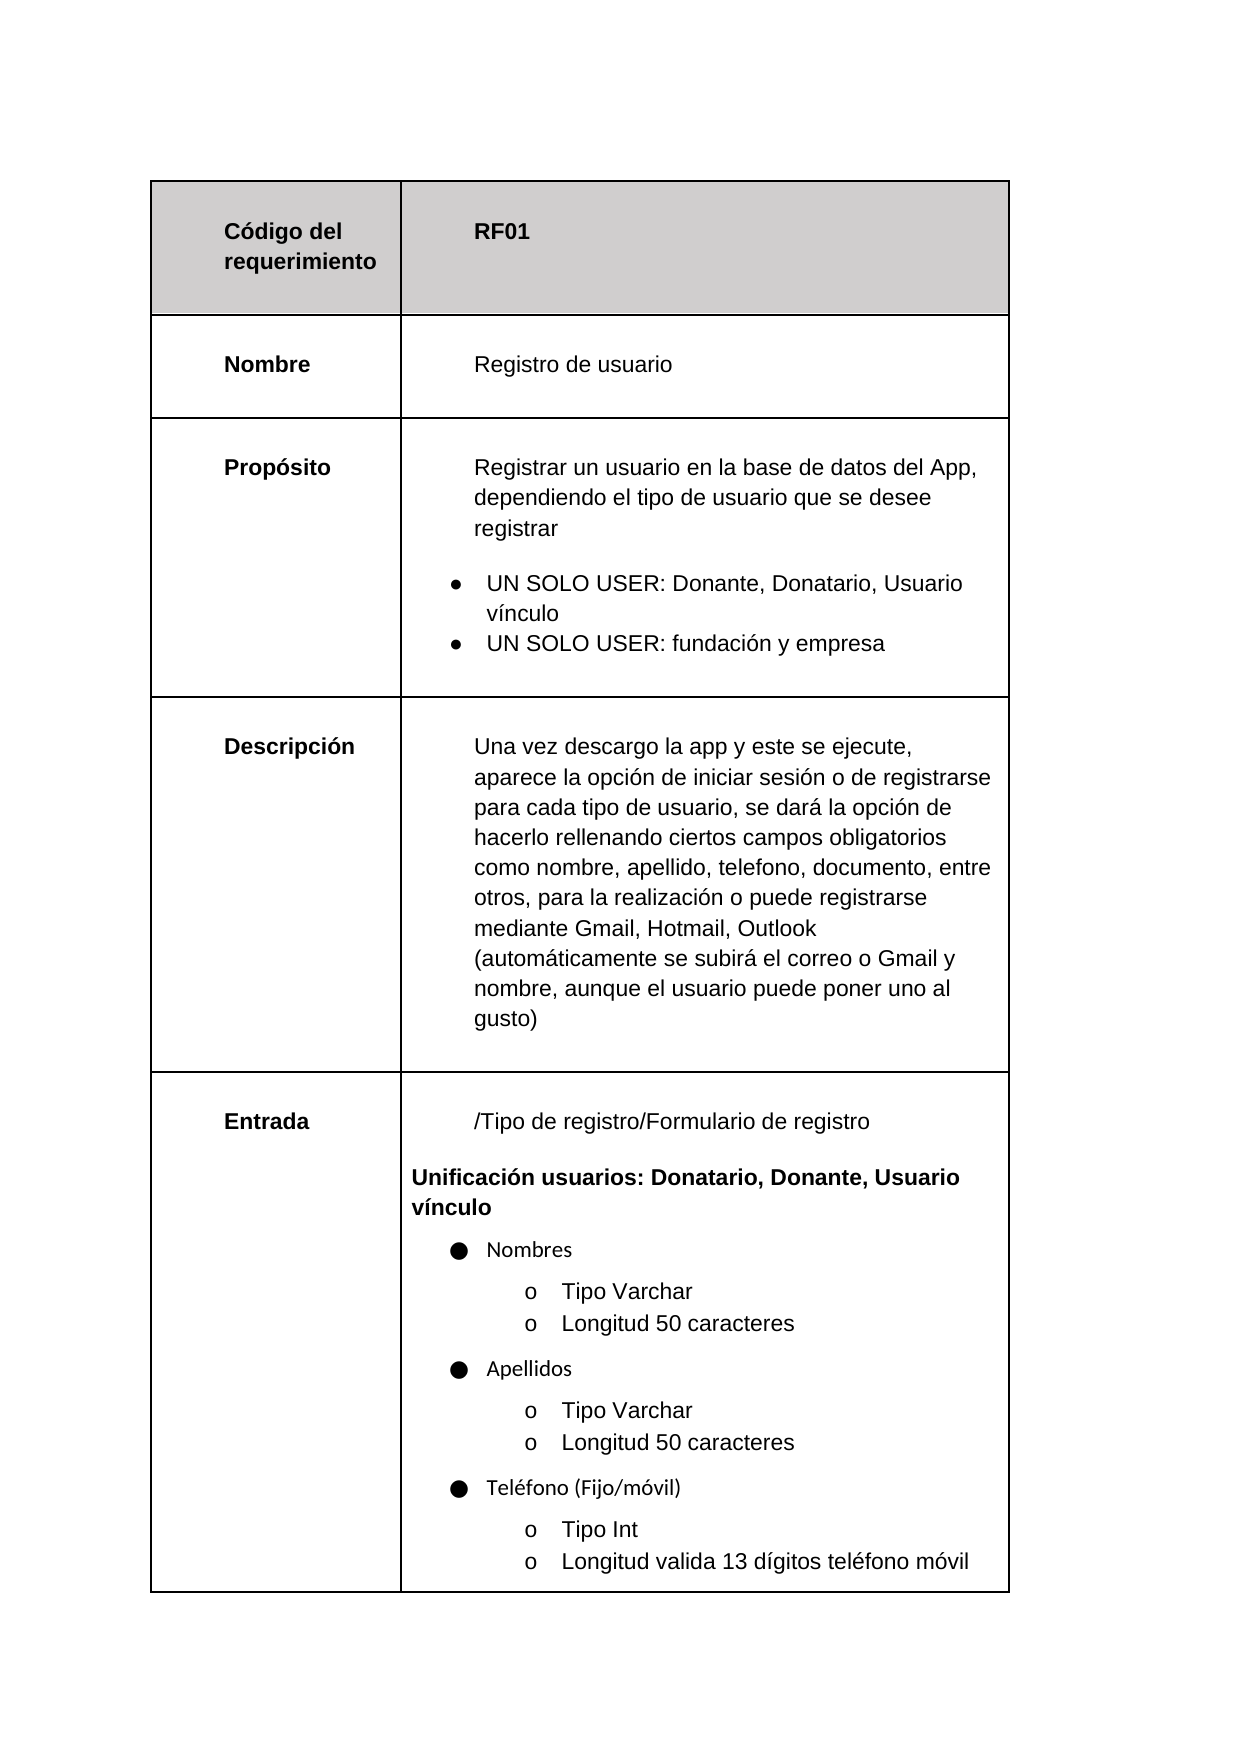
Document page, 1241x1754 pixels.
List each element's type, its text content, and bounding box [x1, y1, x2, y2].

table_cell Registrar un usuario en la base de datos del App, dependiendo el tipo de usuario que se desee registrar UN SOLO USER: Donante, Donatario, Usuario vínculo UN SOLO USER: fundación y empresa [402, 419, 1008, 696]
table_header Código del requerimiento [152, 182, 400, 313]
table_cell Nombre [152, 316, 400, 417]
table_cell Registro de usuario [402, 316, 1008, 417]
table_header RF01 [402, 182, 1008, 313]
table_cell Descripción [152, 698, 400, 1071]
table_cell Una vez descargo la app y este se ejecute, aparece la opción de iniciar sesión o de registrarse para cada tipo de usuario, se dará la opción de hacerlo rellenando ciertos campos obligatorios como nombre, apellido, telefono, documento, entre otros, para la realización o puede registrarse mediante Gmail, Hotmail, Outlook (automáticamente se subirá el correo o Gmail y nombre, aunque el usuario puede poner uno al gusto) [402, 698, 1008, 1071]
table_cell Propósito [152, 419, 400, 696]
table_cell Entrada [152, 1073, 400, 1591]
